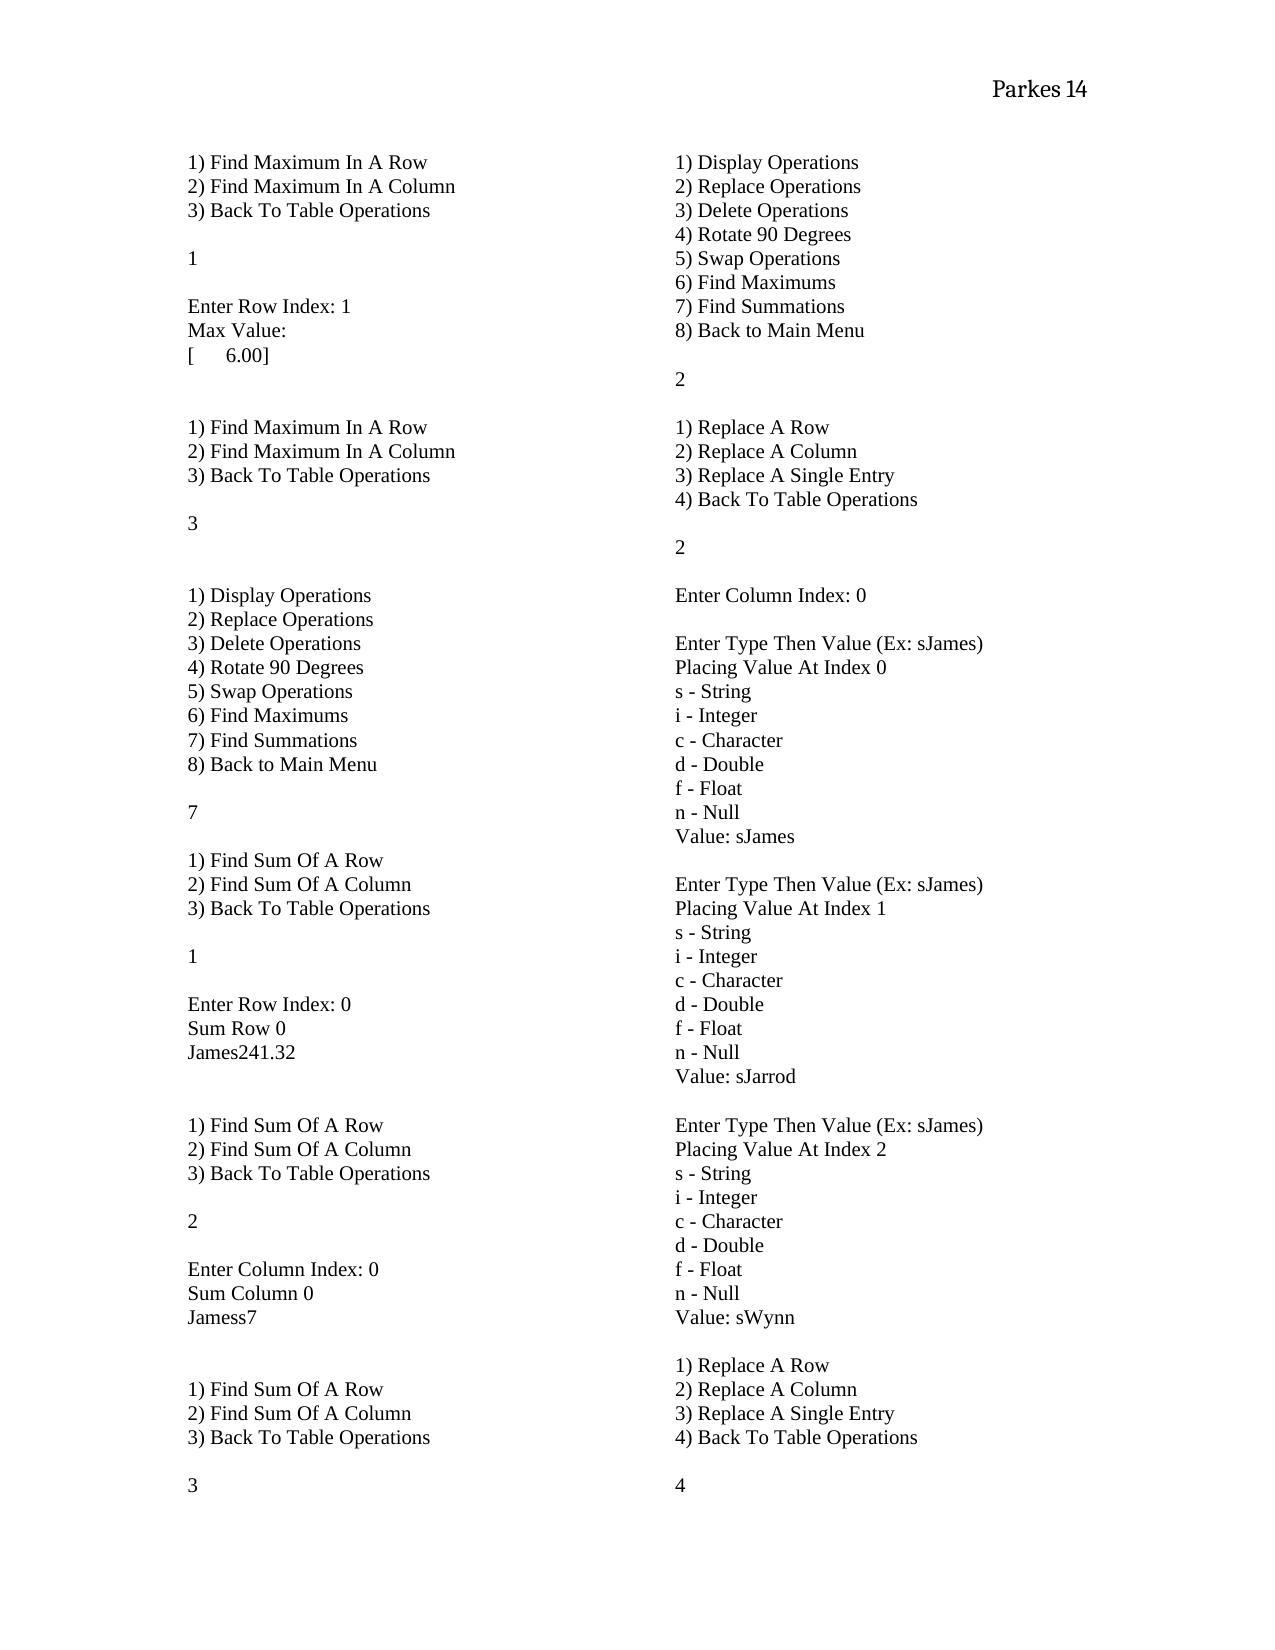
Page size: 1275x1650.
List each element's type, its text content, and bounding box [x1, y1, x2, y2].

text 5) Swap Operations [675, 246, 1087, 270]
text n - Null [675, 800, 1087, 824]
text 2) Find Sum Of A Column [187, 1137, 600, 1161]
text 3 [187, 1473, 600, 1497]
text 4 [675, 1473, 1087, 1497]
text 4) Back To Table Operations [675, 487, 1087, 511]
text Value: sJarrod [675, 1064, 1087, 1088]
text 8) Back to Main Menu [187, 752, 600, 776]
text 1) Find Sum Of A Row [187, 848, 600, 872]
text 3) Back To Table Operations [187, 198, 600, 222]
text 1) Find Sum Of A Row [187, 1112, 600, 1137]
text 3) Back To Table Operations [187, 1161, 600, 1185]
text 1) Find Sum Of A Row [187, 1377, 600, 1401]
text 2 [675, 367, 1087, 391]
text 6) Find Maximums [187, 703, 600, 727]
text 3) Back To Table Operations [187, 896, 600, 920]
text 3) Back To Table Operations [187, 1425, 600, 1449]
text 1) Find Maximum In A Row [187, 150, 600, 174]
text Value: sWynn [675, 1305, 1087, 1329]
text 1) Replace A Row [675, 1353, 1087, 1377]
text Sum Row 0 [187, 1016, 600, 1040]
text d - Double [675, 992, 1087, 1016]
text 2 [675, 535, 1087, 559]
text f - Float [675, 1016, 1087, 1040]
text 2) Find Maximum In A Column [187, 439, 600, 463]
text s - String [675, 679, 1087, 703]
text 6) Find Maximums [675, 270, 1087, 294]
text 3) Replace A Single Entry [675, 1401, 1087, 1425]
text Enter Type Then Value (Ex: sJames) [675, 1112, 1087, 1137]
text Max Value: [187, 318, 600, 342]
text c - Character [675, 968, 1087, 992]
text 4) Rotate 90 Degrees [675, 222, 1087, 246]
text Enter Row Index: 1 [187, 294, 600, 318]
text n - Null [675, 1040, 1087, 1064]
text 3) Back To Table Operations [187, 463, 600, 487]
text d - Double [675, 1233, 1087, 1257]
text 1) Replace A Row [675, 415, 1087, 439]
text i - Integer [675, 703, 1087, 727]
text f - Float [675, 776, 1087, 800]
text c - Character [675, 1209, 1087, 1233]
text c - Character [675, 727, 1087, 752]
text 2) Find Maximum In A Column [187, 174, 600, 198]
text 3) Delete Operations [675, 198, 1087, 222]
text d - Double [675, 752, 1087, 776]
text 2) Replace A Column [675, 1377, 1087, 1401]
text n - Null [675, 1281, 1087, 1305]
text 2 [187, 1209, 600, 1233]
text Enter Type Then Value (Ex: sJames) [675, 631, 1087, 655]
text [ 6.00] [187, 342, 600, 367]
text Placing Value At Index 0 [675, 655, 1087, 679]
text 4) Rotate 90 Degrees [187, 655, 600, 679]
text Enter Row Index: 0 [187, 992, 600, 1016]
text Placing Value At Index 2 [675, 1137, 1087, 1161]
text s - String [675, 1161, 1087, 1185]
text f - Float [675, 1257, 1087, 1281]
text 1 [187, 944, 600, 968]
text 2) Find Sum Of A Column [187, 872, 600, 896]
text 1) Display Operations [187, 583, 600, 607]
text 1 [187, 246, 600, 270]
text 1) Display Operations [675, 150, 1087, 174]
text i - Integer [675, 944, 1087, 968]
text 3) Replace A Single Entry [675, 463, 1087, 487]
text 2) Replace Operations [675, 174, 1087, 198]
text 3) Delete Operations [187, 631, 600, 655]
text 4) Back To Table Operations [675, 1425, 1087, 1449]
text 2) Replace A Column [675, 439, 1087, 463]
text 2) Find Sum Of A Column [187, 1401, 600, 1425]
text i - Integer [675, 1185, 1087, 1209]
text 7 [187, 800, 600, 824]
text Value: sJames [675, 824, 1087, 848]
text Jamess7 [187, 1305, 600, 1329]
text 1) Find Maximum In A Row [187, 415, 600, 439]
text s - String [675, 920, 1087, 944]
text 7) Find Summations [187, 727, 600, 752]
text 2) Replace Operations [187, 607, 600, 631]
text 3 [187, 511, 600, 535]
text 7) Find Summations [675, 294, 1087, 318]
text Placing Value At Index 1 [675, 896, 1087, 920]
text 8) Back to Main Menu [675, 318, 1087, 342]
text James241.32 [187, 1040, 600, 1064]
text 5) Swap Operations [187, 679, 600, 703]
text Enter Column Index: 0 [675, 583, 1087, 607]
text Enter Type Then Value (Ex: sJames) [675, 872, 1087, 896]
text Enter Column Index: 0 [187, 1257, 600, 1281]
text Sum Column 0 [187, 1281, 600, 1305]
